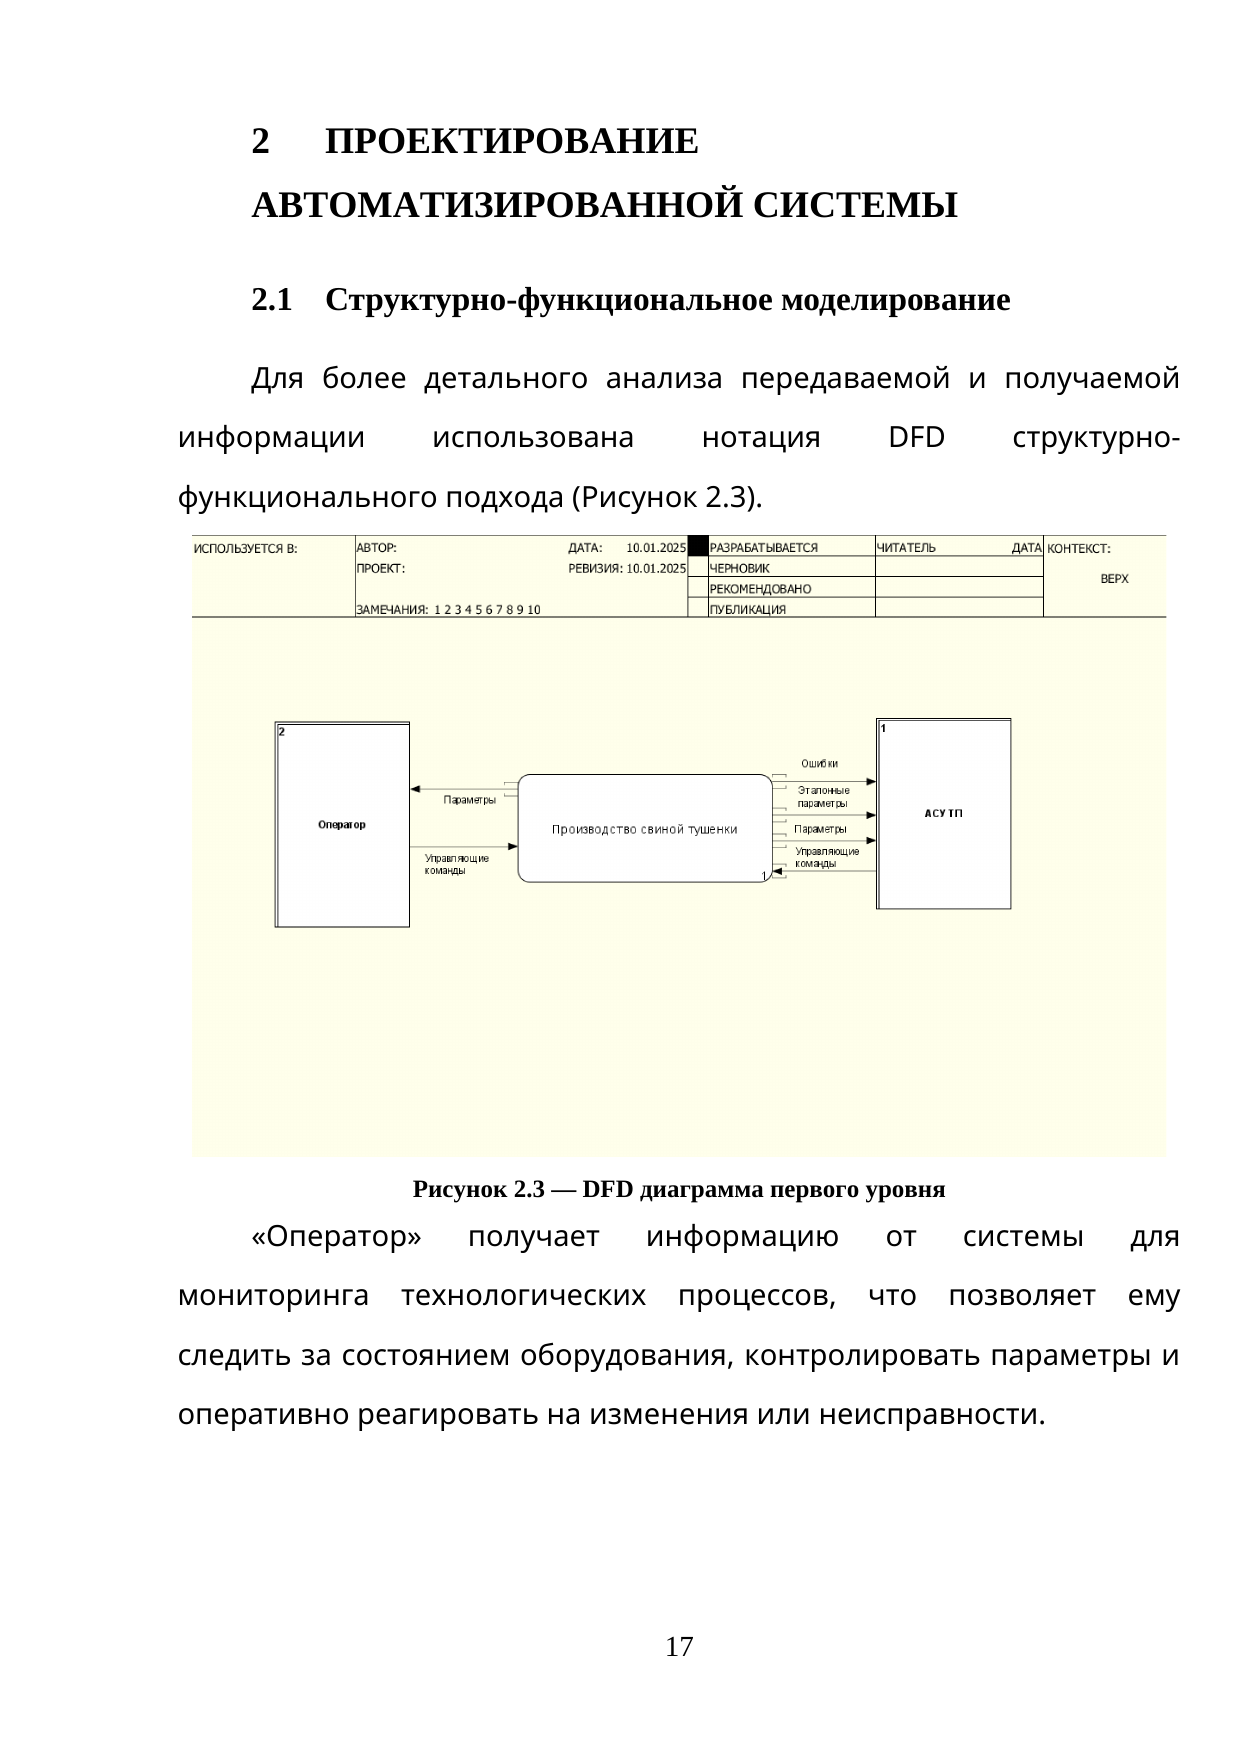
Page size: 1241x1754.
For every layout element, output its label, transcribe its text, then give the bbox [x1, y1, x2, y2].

subtitle Структурно-функциональное моделирование [251, 279, 1181, 317]
picture [192, 535, 1167, 1157]
text «Оператор» получает информацию от системы для мониторинга технологических процессов, что позволяет ему следить за состоянием оборудования, контролировать параметры и оперативно реагировать на изменения или неисправности. [177, 1215, 1181, 1433]
subtitle Проектирование автоматизированной системы [251, 118, 1181, 226]
